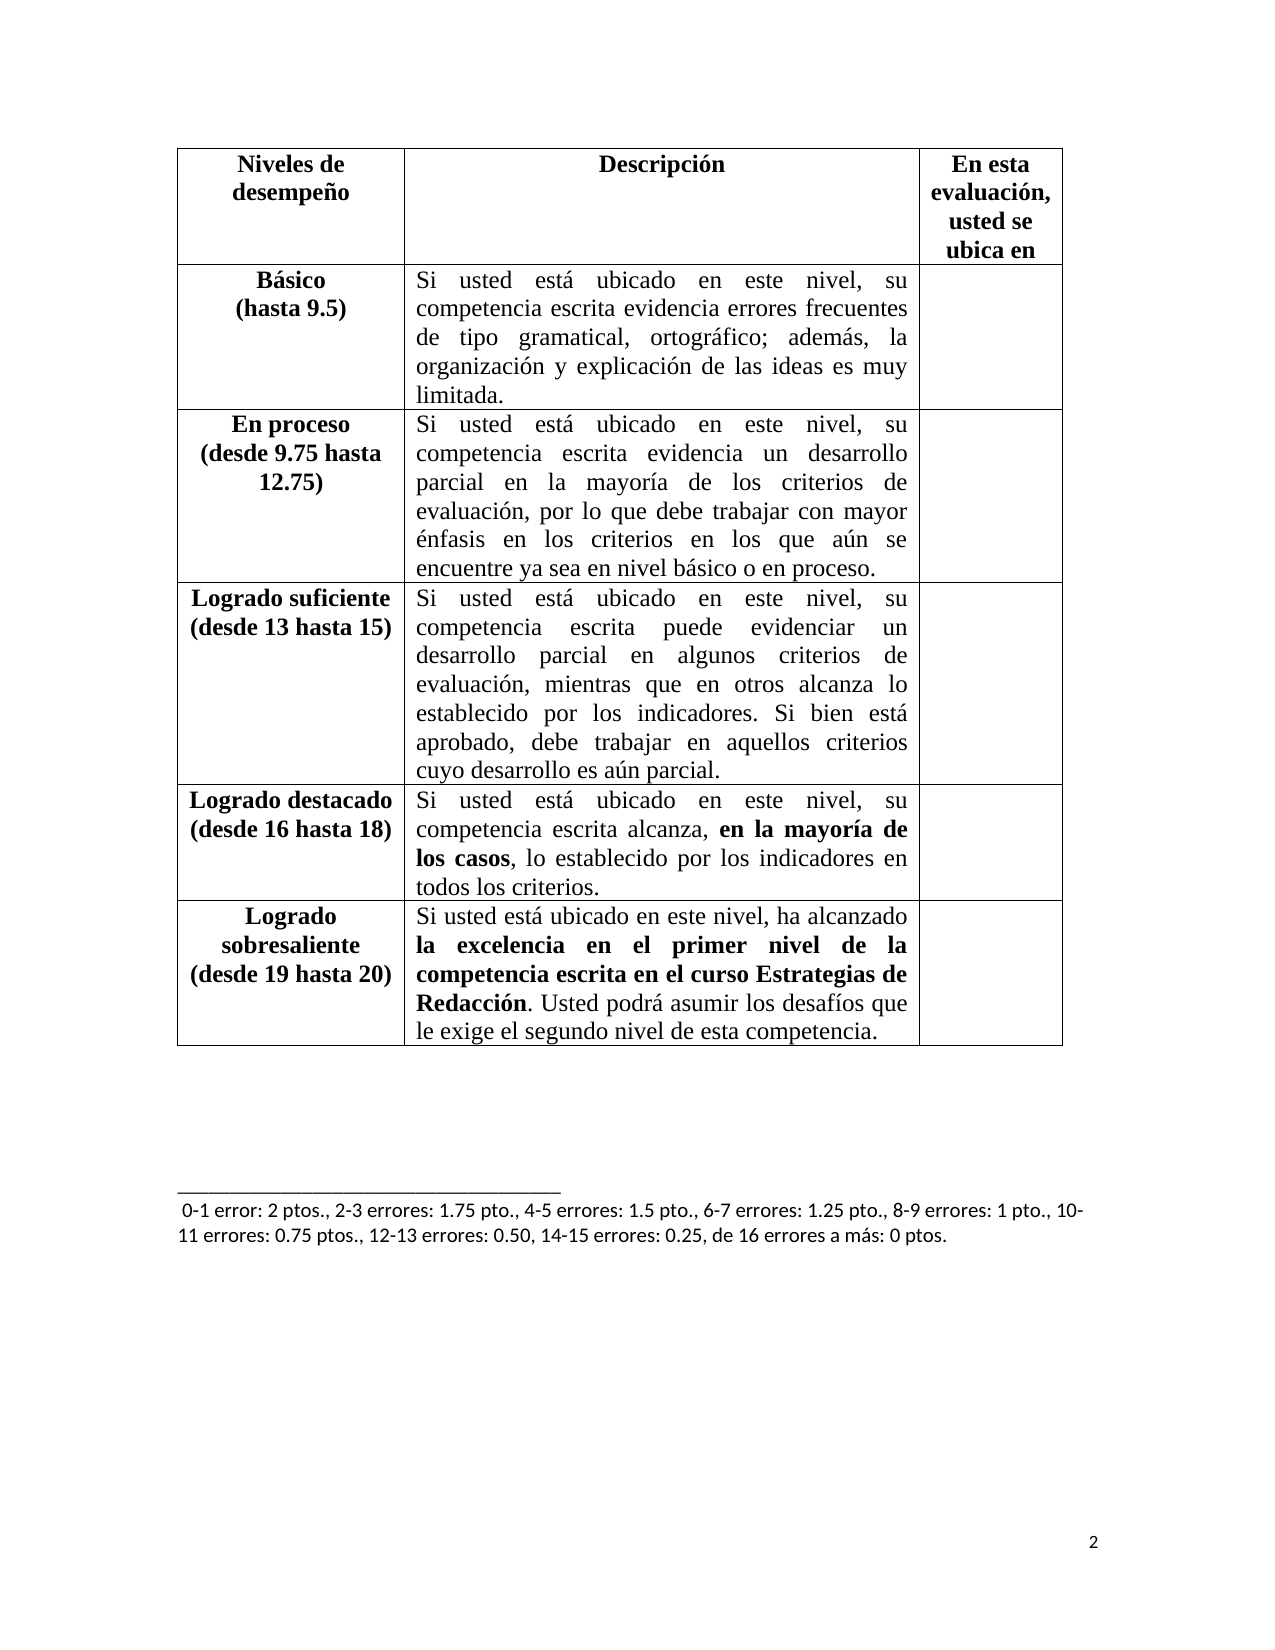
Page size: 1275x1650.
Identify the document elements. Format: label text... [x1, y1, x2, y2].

table_cell [920, 785, 1062, 900]
table_cell Logrado destacado (desde 16 hasta 18) [178, 785, 404, 900]
text 0-1 error: 2 ptos., 2-3 errores: 1.75 pto., 4-5 errores: 1.5 pto., 6-7 errores: 1.25 pto., 8-9 errores: 1 pto., 10-11 errores: 0.75 ptos., 12-13 errores: 0.50, 14-15 errores: 0.25, de 16 errores a más: 0 ptos. [177, 1197, 1098, 1248]
table_header Descripción [405, 149, 919, 264]
text _____________________________________ [177, 1172, 1098, 1197]
table_cell [920, 901, 1062, 1045]
table_cell Logrado sobresaliente (desde 19 hasta 20) [178, 901, 404, 1045]
table_cell Si usted está ubicado en este nivel, su competencia escrita evidencia un desarrollo parcial en la mayoría de los criterios de evaluación, por lo que debe trabajar con mayor énfasis en los criterios en los que aún se encuentre ya sea en nivel básico o en proceso. [405, 410, 919, 582]
table_cell [920, 410, 1062, 582]
table_cell Básico (hasta 9.5) [178, 265, 404, 408]
table_cell [920, 583, 1062, 784]
table_cell Si usted está ubicado en este nivel, ha alcanzado la excelencia en el primer nivel de la competencia escrita en el curso Estrategias de Redacción. Usted podrá asumir los desafíos que le exige el segundo nivel de esta competencia. [405, 901, 919, 1045]
table_cell Si usted está ubicado en este nivel, su competencia escrita puede evidenciar un desarrollo parcial en algunos criterios de evaluación, mientras que en otros alcanza lo establecido por los indicadores. Si bien está aprobado, debe trabajar en aquellos criterios cuyo desarrollo es aún parcial. [405, 583, 919, 784]
table_header Niveles de desempeño [178, 149, 404, 264]
table_cell Logrado suficiente (desde 13 hasta 15) [178, 583, 404, 784]
table_cell [920, 265, 1062, 408]
table_cell En proceso (desde 9.75 hasta 12.75) [178, 410, 404, 582]
table_cell Si usted está ubicado en este nivel, su competencia escrita evidencia errores frecuentes de tipo gramatical, ortográfico; además, la organización y explicación de las ideas es muy limitada. [405, 265, 919, 408]
table_cell Si usted está ubicado en este nivel, su competencia escrita alcanza, en la mayoría de los casos, lo establecido por los indicadores en todos los criterios. [405, 785, 919, 900]
table_header En esta evaluación, usted se ubica en [920, 149, 1062, 264]
